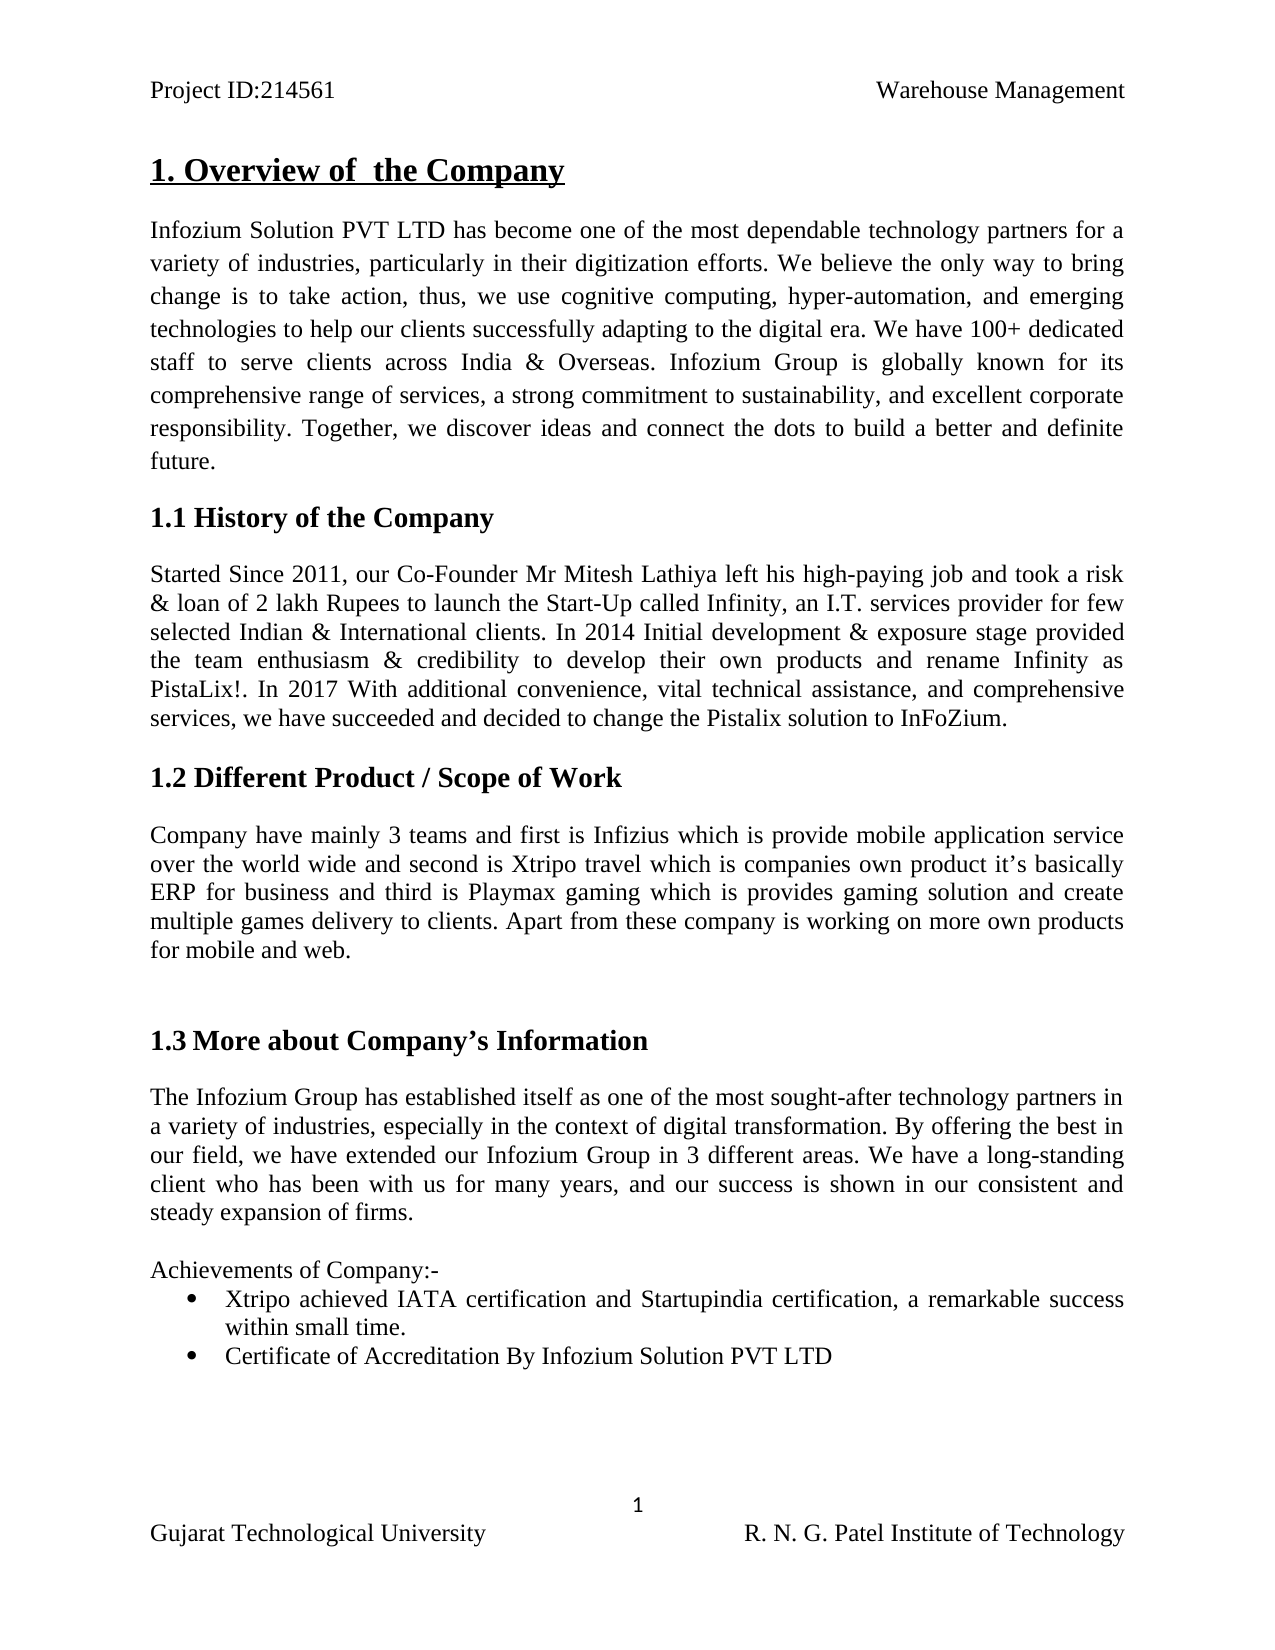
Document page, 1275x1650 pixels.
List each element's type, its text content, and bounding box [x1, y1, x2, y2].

text Company have mainly 3 teams and first is Infizius which is provide mobile application service over the world wide and second is Xtripo travel which is companies own product it’s basically ERP for business and third is Playmax gaming which is provides gaming solution and create multiple games delivery to clients. Apart from these company is working on more own products for mobile and web. [150, 820, 1125, 964]
text Started Since 2011, our Co-Founder Mr Mitesh Lathiya left his high-paying job and took a risk & loan of 2 lakh Rupees to launch the Start-Up called Infinity, an I.T. services provider for few selected Indian & International clients. In 2014 Initial development & exposure stage provided the team enthusiasm & credibility to develop their own products and rename Infinity as PistaLix!. In 2017 With additional convenience, vital technical assistance, and comprehensive services, we have succeeded and decided to change the Pistalix solution to InFoZium. [150, 559, 1125, 732]
text 1.2 Different Product / Scope of Work [150, 761, 1125, 794]
list Xtripo achieved IATA certification and Startupindia certification, a remarkable success within small time. [187, 1284, 1125, 1341]
list Certificate of Accreditation By Infozium Solution PVT LTD [187, 1341, 1125, 1370]
text 1.3 More about Company’s Information [150, 1023, 1125, 1057]
text Achievements of Company:- [150, 1255, 1125, 1284]
text 1.1 History of the Company [150, 500, 1125, 533]
text 1. Overview of the Company [150, 150, 1125, 188]
text The Infozium Group has established itself as one of the most sought-after technology partners in a variety of industries, especially in the context of digital transformation. By offering the best in our field, we have extended our Infozium Group in 3 different areas. We have a long-standing client who has been with us for many years, and our success is shown in our consistent and steady expansion of firms. [150, 1082, 1125, 1226]
text Infozium Solution PVT LTD has become one of the most dependable technology partners for a variety of industries, particularly in their digitization efforts. We believe the only way to bring change is to take action, thus, we use cognitive computing, hyper-automation, and emerging technologies to help our clients successfully adapting to the digital era. We have 100+ dedicated staff to serve clients across India & Overseas. Infozium Group is globally known for its comprehensive range of services, a strong commitment to sustainability, and excellent corporate responsibility. Together, we discover ideas and connect the dots to build a better and definite future. [150, 215, 1125, 475]
